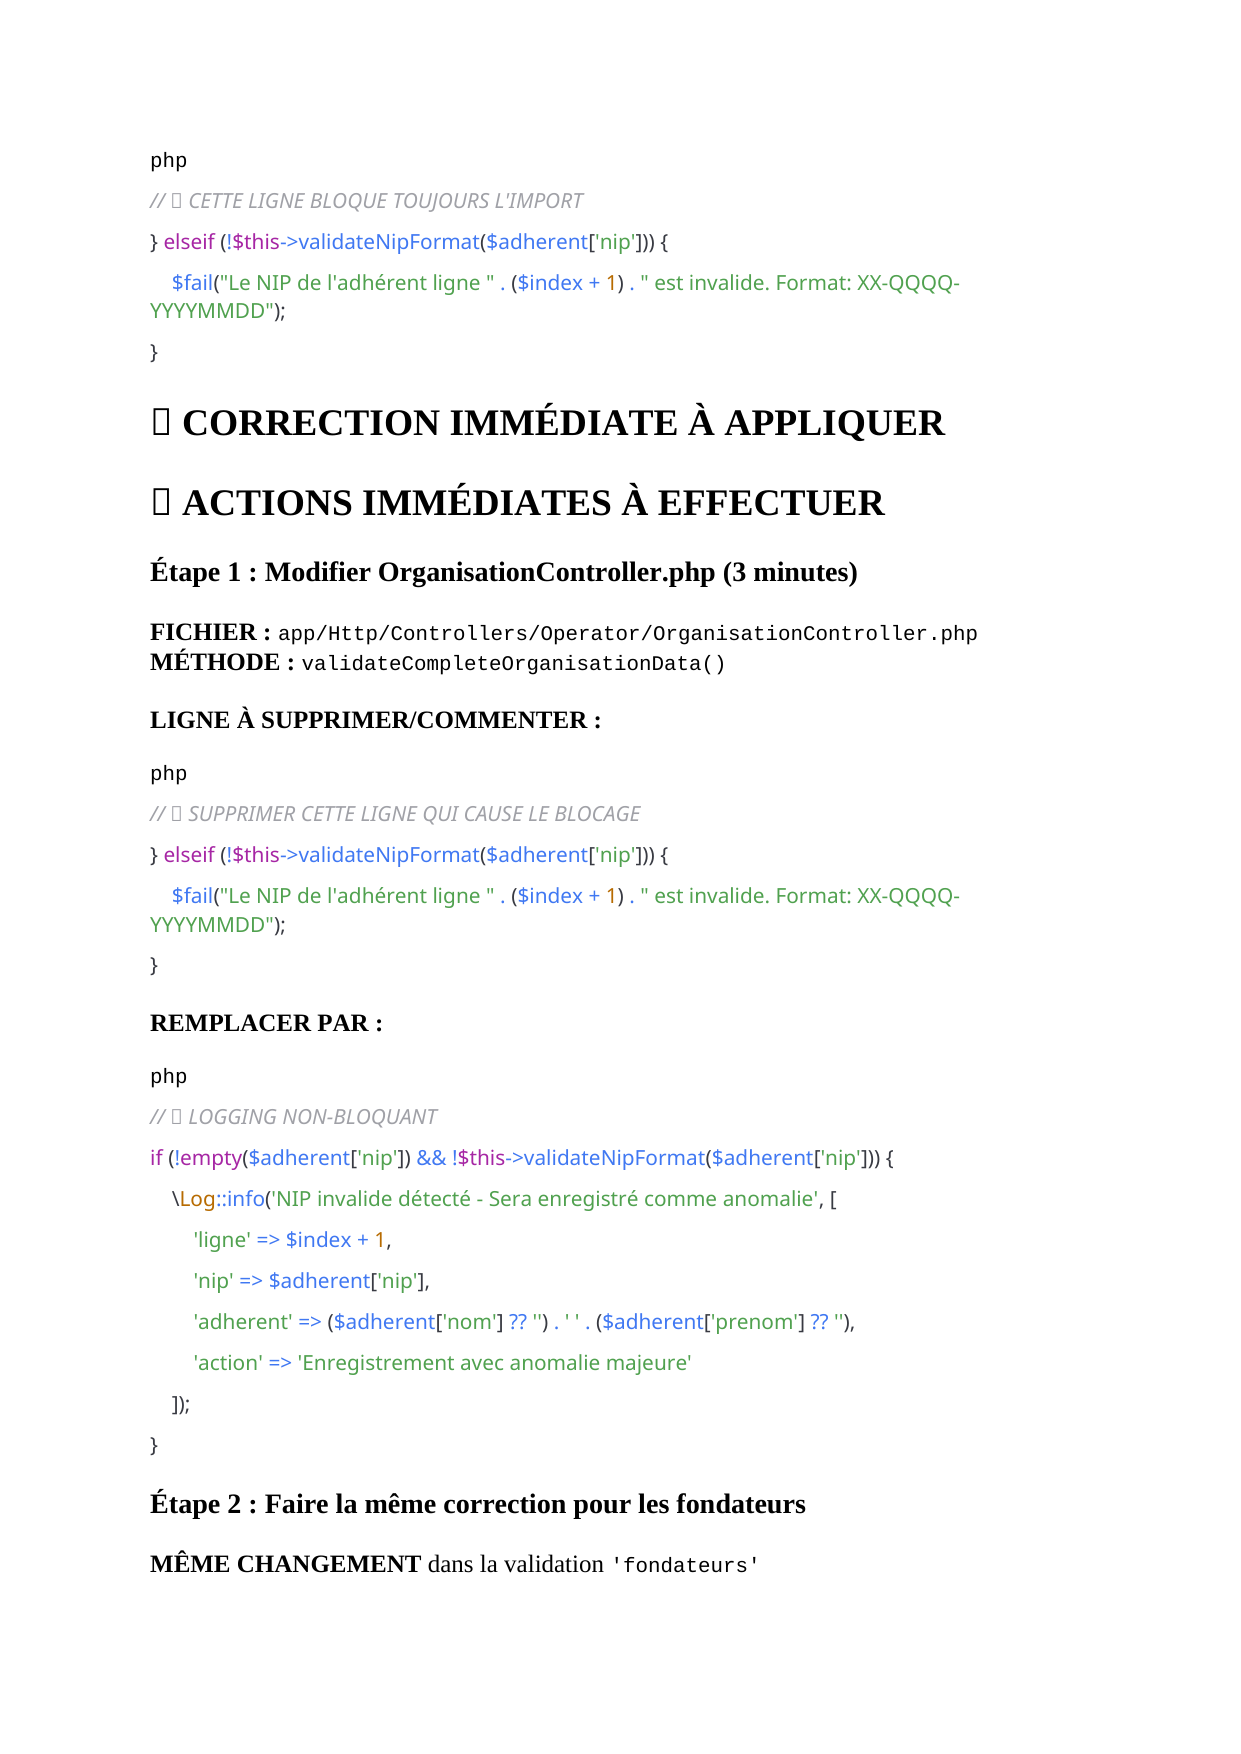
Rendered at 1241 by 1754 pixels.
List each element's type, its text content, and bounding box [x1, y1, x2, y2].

text } [150, 337, 1090, 366]
text REMPLACER PAR : [150, 1008, 1090, 1037]
text $fail("Le NIP de l'adhérent ligne " . ($index + 1) . " est invalide. Format: XX-QQQQ-YYYYMMDD"); [150, 881, 1090, 938]
text php [150, 150, 1090, 174]
text // ❌ SUPPRIMER CETTE LIGNE QUI CAUSE LE BLOCAGE [150, 799, 1090, 828]
text } elseif (!$this->validateNipFormat($adherent['nip'])) { [150, 227, 1090, 256]
text ]); [150, 1389, 1090, 1417]
text Étape 1 : Modifier OrganisationController.php (3 minutes) [150, 555, 1090, 588]
text } [150, 951, 1090, 979]
text LIGNE À SUPPRIMER/COMMENTER : [150, 705, 1090, 734]
text 🎯 ACTIONS IMMÉDIATES À EFFECTUER [150, 475, 1090, 526]
text // ❌ CETTE LIGNE BLOQUE TOUJOURS L'IMPORT [150, 186, 1090, 214]
text 'action' => 'Enregistrement avec anomalie majeure' [150, 1348, 1090, 1376]
text \Log::info('NIP invalide détecté - Sera enregistré comme anomalie', [ [150, 1184, 1090, 1213]
text } elseif (!$this->validateNipFormat($adherent['nip'])) { [150, 840, 1090, 869]
text // ✅ LOGGING NON-BLOQUANT [150, 1102, 1090, 1131]
text $fail("Le NIP de l'adhérent ligne " . ($index + 1) . " est invalide. Format: XX-QQQQ-YYYYMMDD"); [150, 268, 1090, 325]
text FICHIER : app/Http/Controllers/Operator/OrganisationController.php MÉTHODE : validateCompleteOrganisationData() [150, 617, 1090, 676]
text 'nip' => $adherent['nip'], [150, 1266, 1090, 1294]
text 'ligne' => $index + 1, [150, 1225, 1090, 1253]
text 'adherent' => ($adherent['nom'] ?? '') . ' ' . ($adherent['prenom'] ?? ''), [150, 1307, 1090, 1335]
text ✅ CORRECTION IMMÉDIATE À APPLIQUER [150, 395, 1090, 446]
text MÊME CHANGEMENT dans la validation 'fondateurs' [150, 1549, 1090, 1578]
text } [150, 1430, 1090, 1458]
text if (!empty($adherent['nip']) && !$this->validateNipFormat($adherent['nip'])) { [150, 1143, 1090, 1172]
text php [150, 763, 1090, 787]
text php [150, 1066, 1090, 1090]
text Étape 2 : Faire la même correction pour les fondateurs [150, 1487, 1090, 1520]
